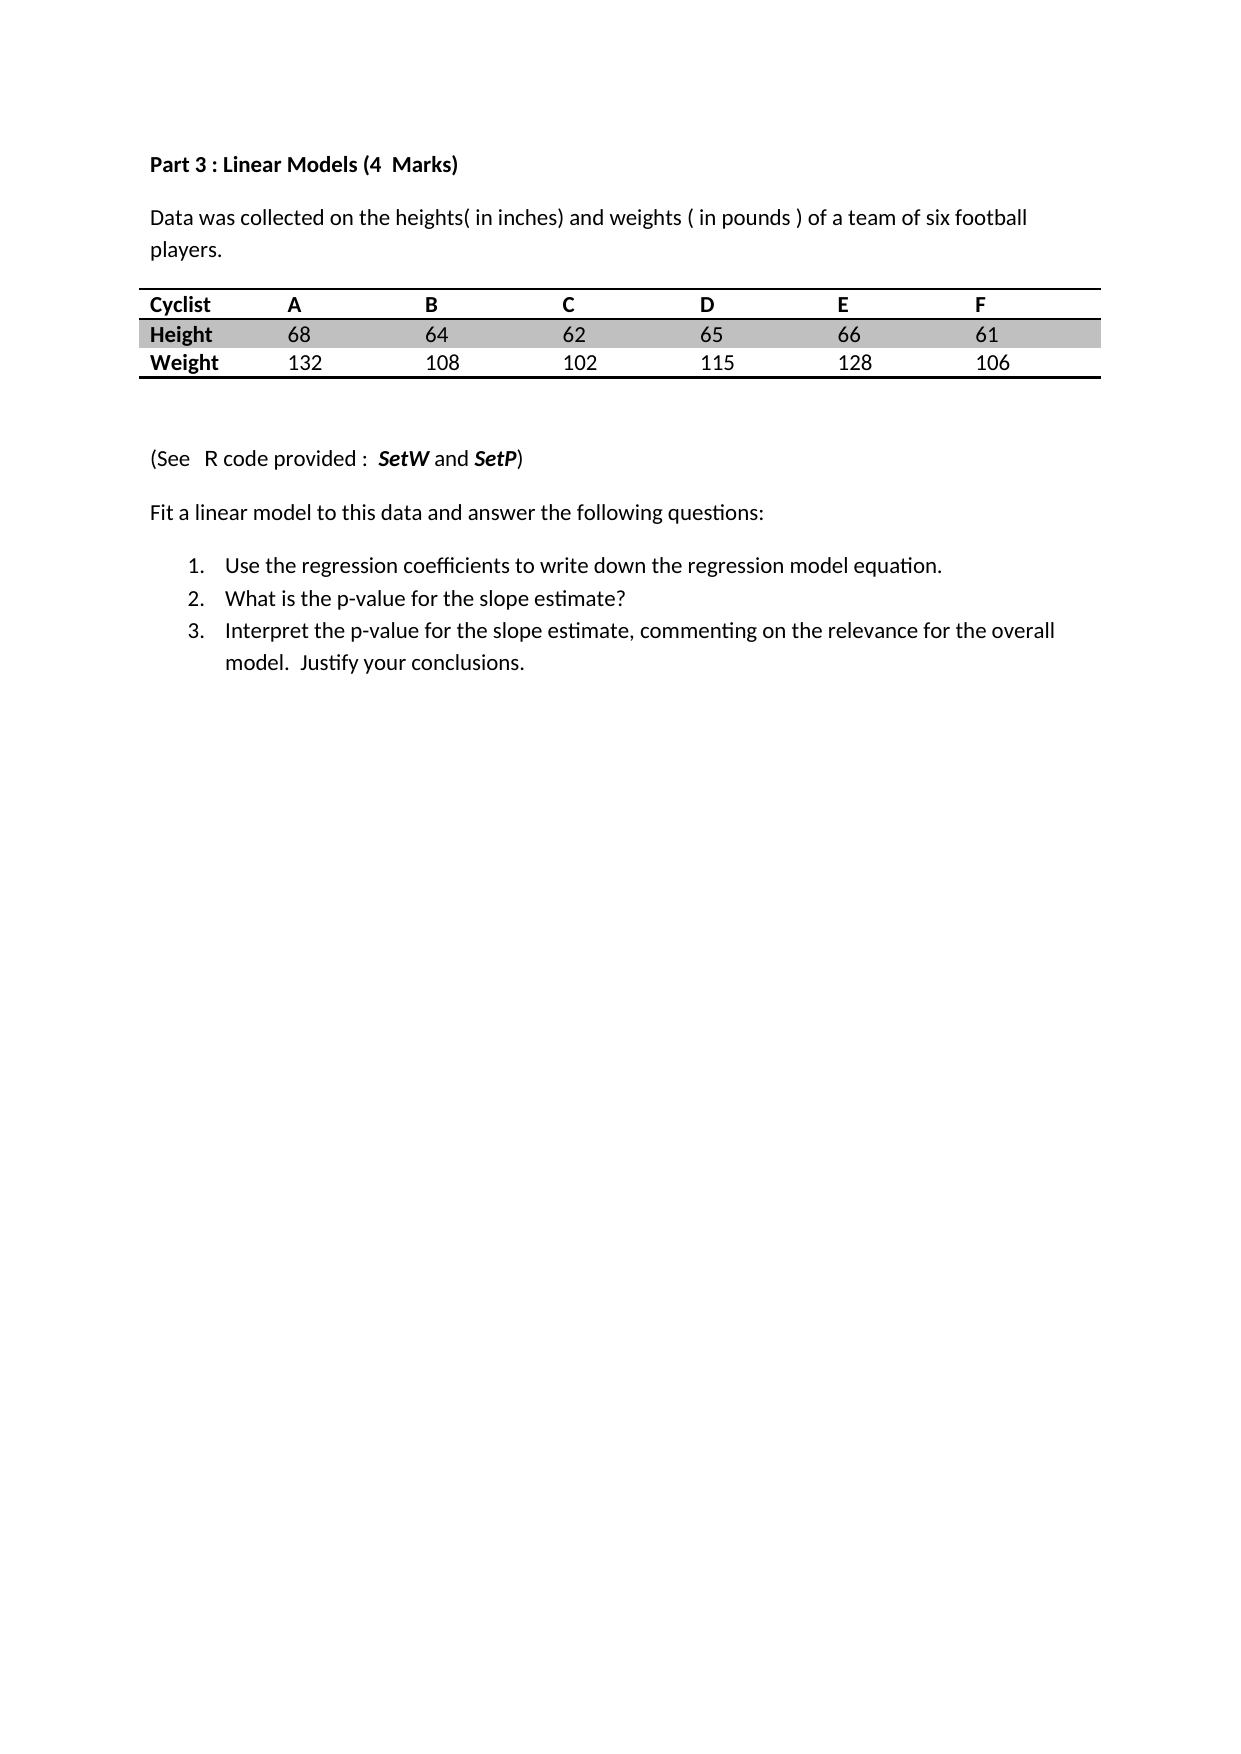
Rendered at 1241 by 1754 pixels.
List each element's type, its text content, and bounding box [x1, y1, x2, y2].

table_header E [826, 290, 964, 318]
table_cell Height [139, 320, 276, 348]
table_cell Weight [139, 349, 276, 376]
table_cell 102 [551, 349, 689, 376]
table_header Cyclist [139, 290, 276, 318]
list Interpret the p-value for the slope estimate, commenting on the relevance for the overall model. Justify your conclusions. [187, 616, 1090, 676]
table_header C [551, 290, 689, 318]
table_cell 68 [276, 320, 414, 348]
table_cell 106 [964, 349, 1101, 376]
table_cell 66 [826, 320, 964, 348]
table_cell 115 [689, 349, 826, 376]
text (See R code provided : SetW and SetP) [150, 444, 1090, 473]
table_cell 132 [276, 349, 414, 376]
table_header B [414, 290, 551, 318]
table_header D [689, 290, 826, 318]
table_cell 61 [964, 320, 1101, 348]
table_cell 65 [689, 320, 826, 348]
list What is the p-value for the slope estimate? [187, 584, 1090, 612]
table_cell 62 [551, 320, 689, 348]
text Part 3 : Linear Models (4 Marks) [150, 150, 1090, 178]
table_cell 108 [414, 349, 551, 376]
table_header F [964, 290, 1101, 318]
table_cell 64 [414, 320, 551, 348]
text Fit a linear model to this data and answer the following questions: [150, 498, 1090, 526]
table_header A [276, 290, 414, 318]
table_cell 128 [826, 349, 964, 376]
text Data was collected on the heights( in inches) and weights ( in pounds ) of a team of six football players. [150, 203, 1090, 263]
list Use the regression coefficients to write down the regression model equation. [187, 551, 1090, 579]
